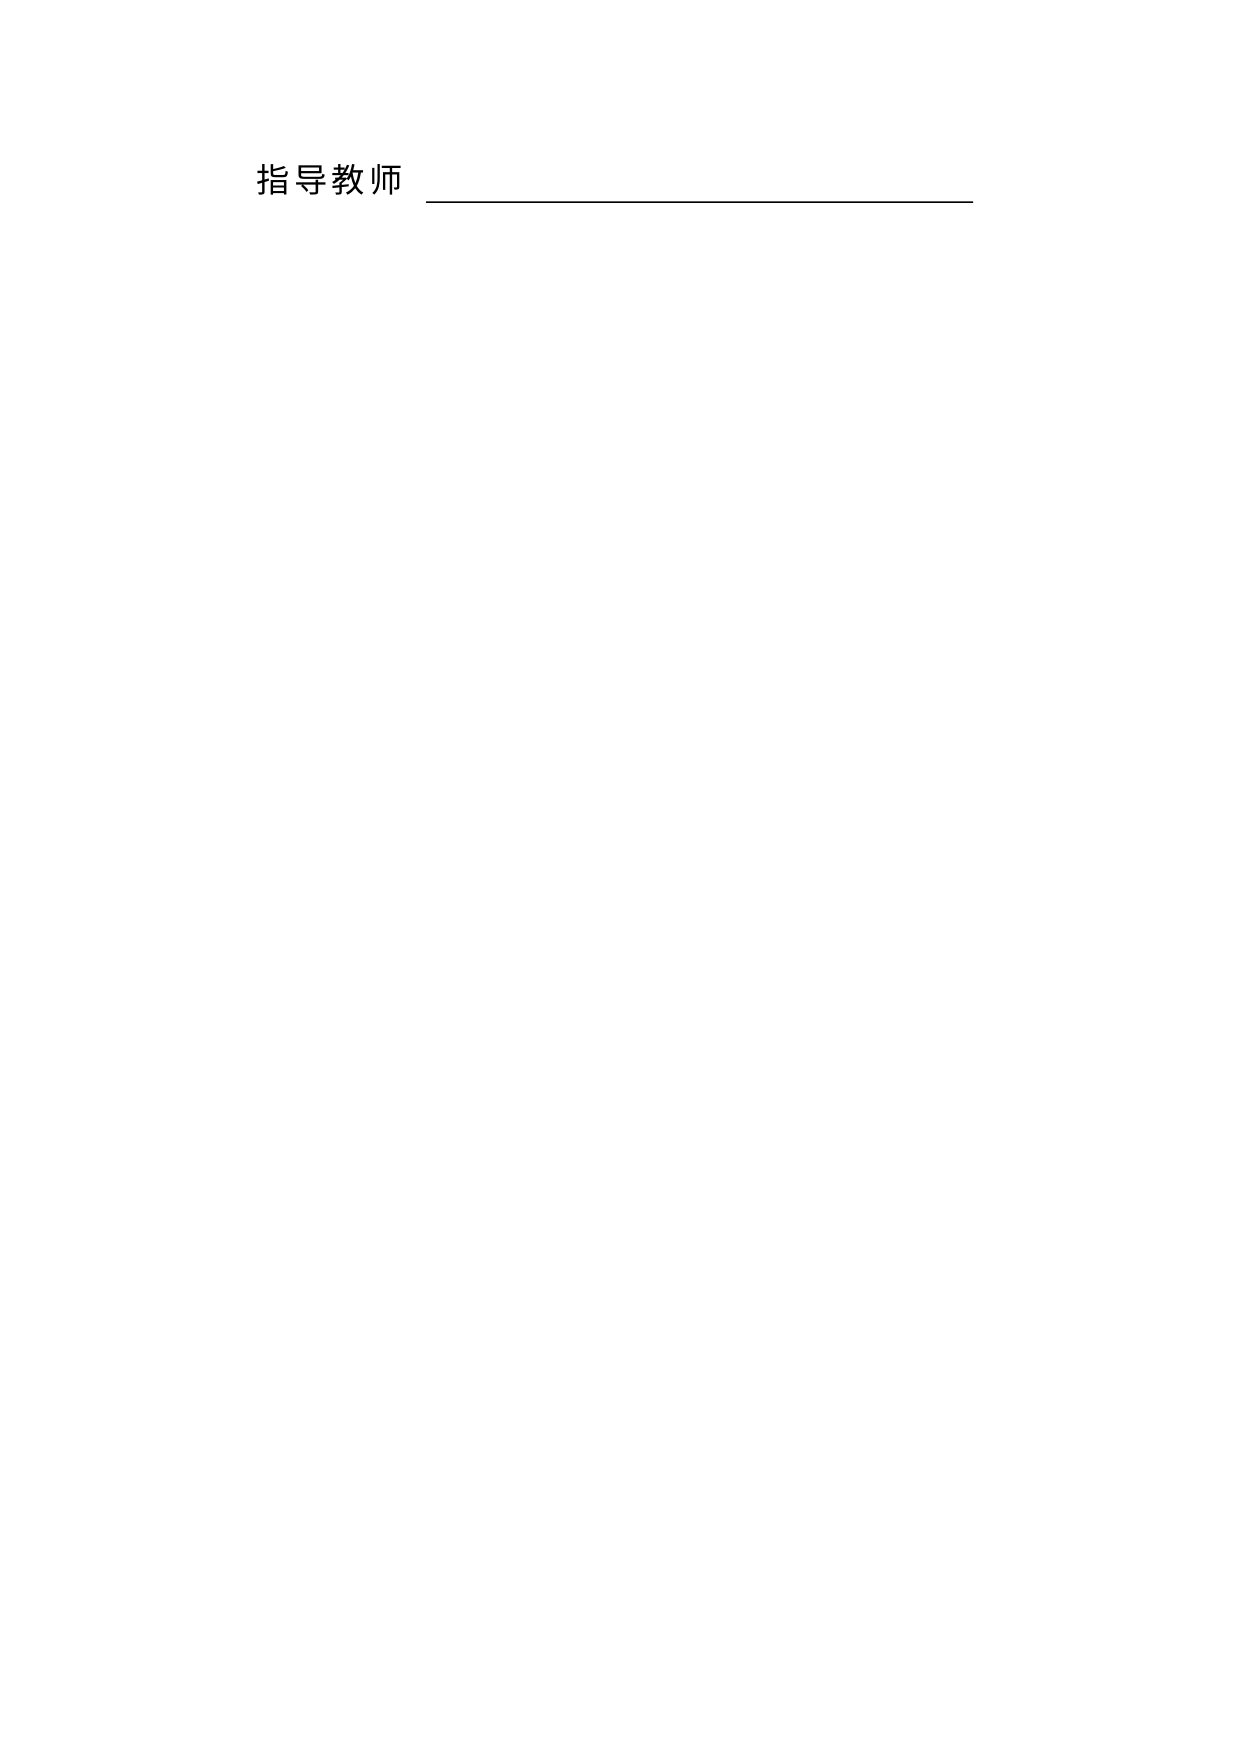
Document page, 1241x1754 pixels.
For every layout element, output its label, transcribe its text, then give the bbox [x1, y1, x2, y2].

text 指导教师 [213, 146, 1098, 211]
